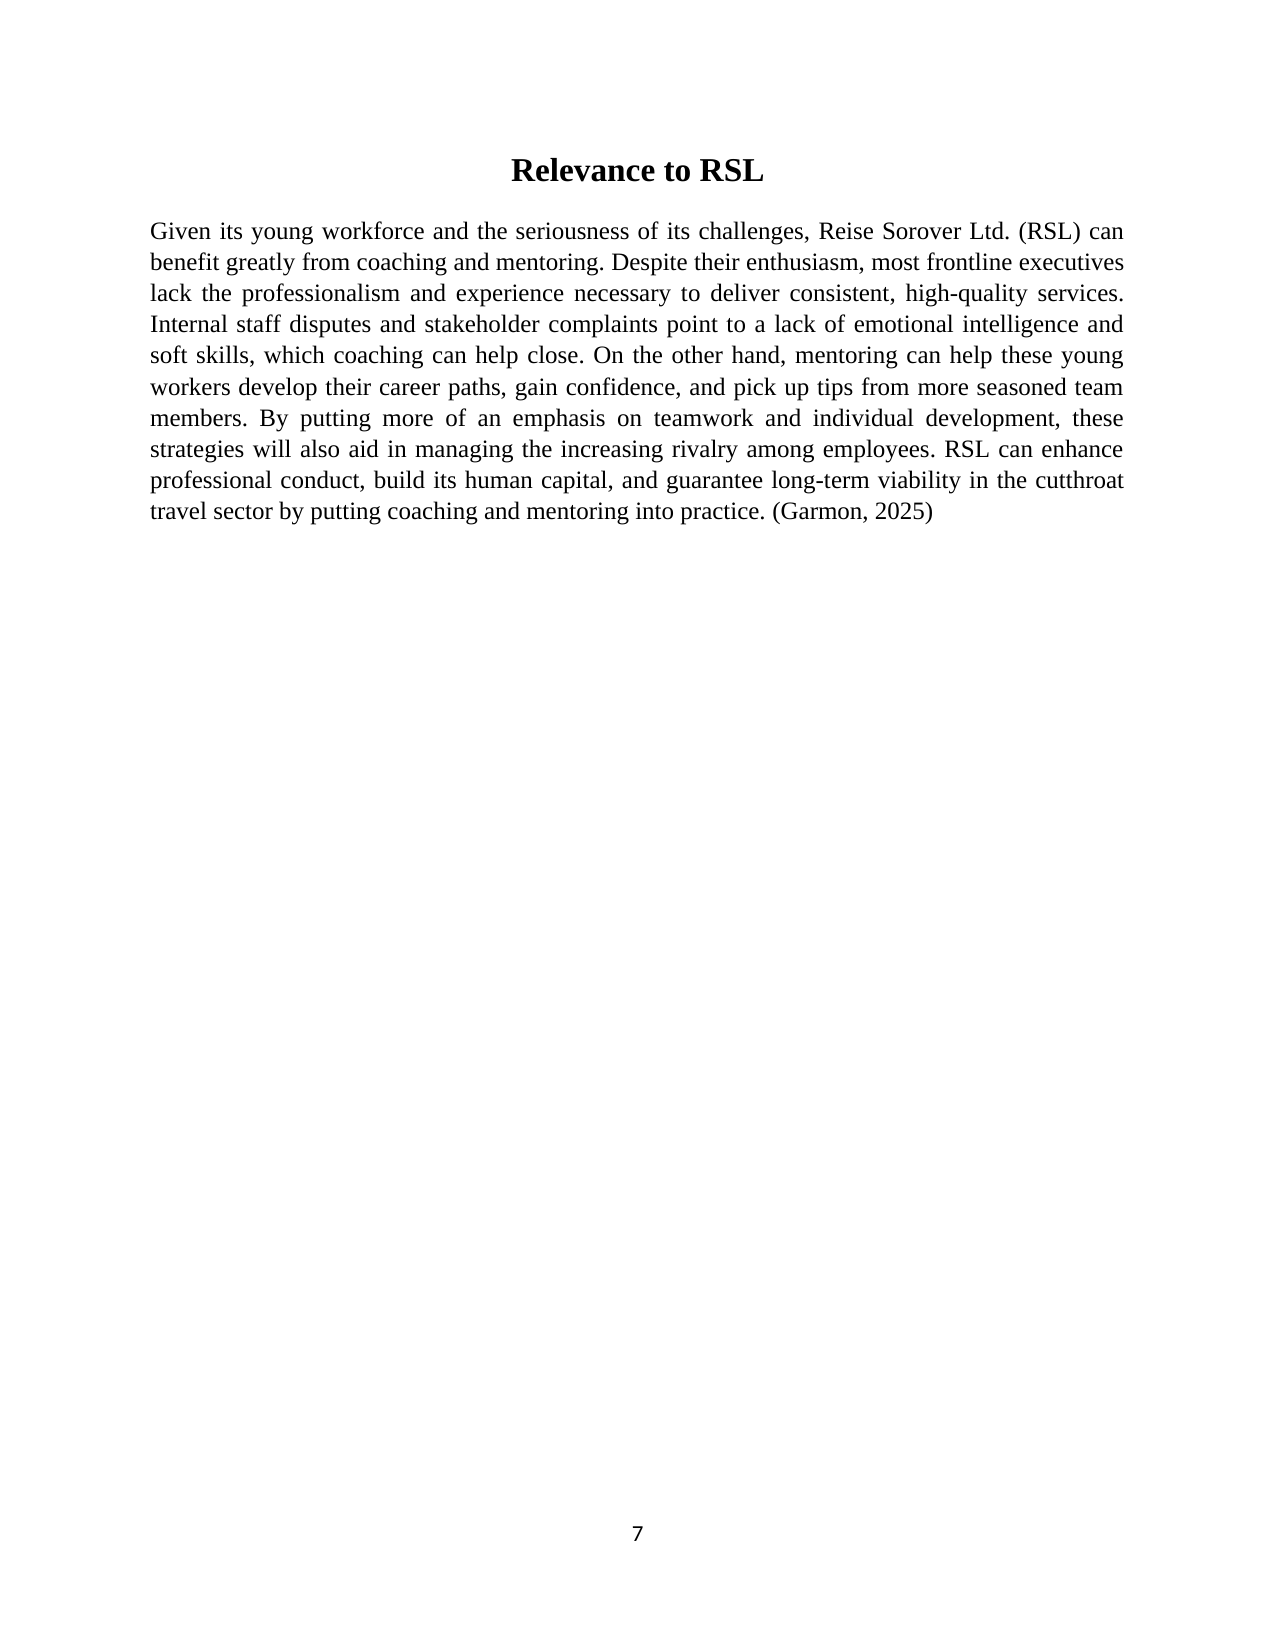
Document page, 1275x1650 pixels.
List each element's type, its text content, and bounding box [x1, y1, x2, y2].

subtitle Relevance to RSL [150, 150, 1125, 188]
text Given its young workforce and the seriousness of its challenges, Reise Sorover Ltd. (RSL) can benefit greatly from coaching and mentoring. Despite their enthusiasm, most frontline executives lack the professionalism and experience necessary to deliver consistent, high-quality services. Internal staff disputes and stakeholder complaints point to a lack of emotional intelligence and soft skills, which coaching can help close. On the other hand, mentoring can help these young workers develop their career paths, gain confidence, and pick up tips from more seasoned team members. By putting more of an emphasis on teamwork and individual development, these strategies will also aid in managing the increasing rivalry among employees. RSL can enhance professional conduct, build its human capital, and guarantee long-term viability in the cutthroat travel sector by putting coaching and mentoring into practice. [150, 216, 1125, 524]
